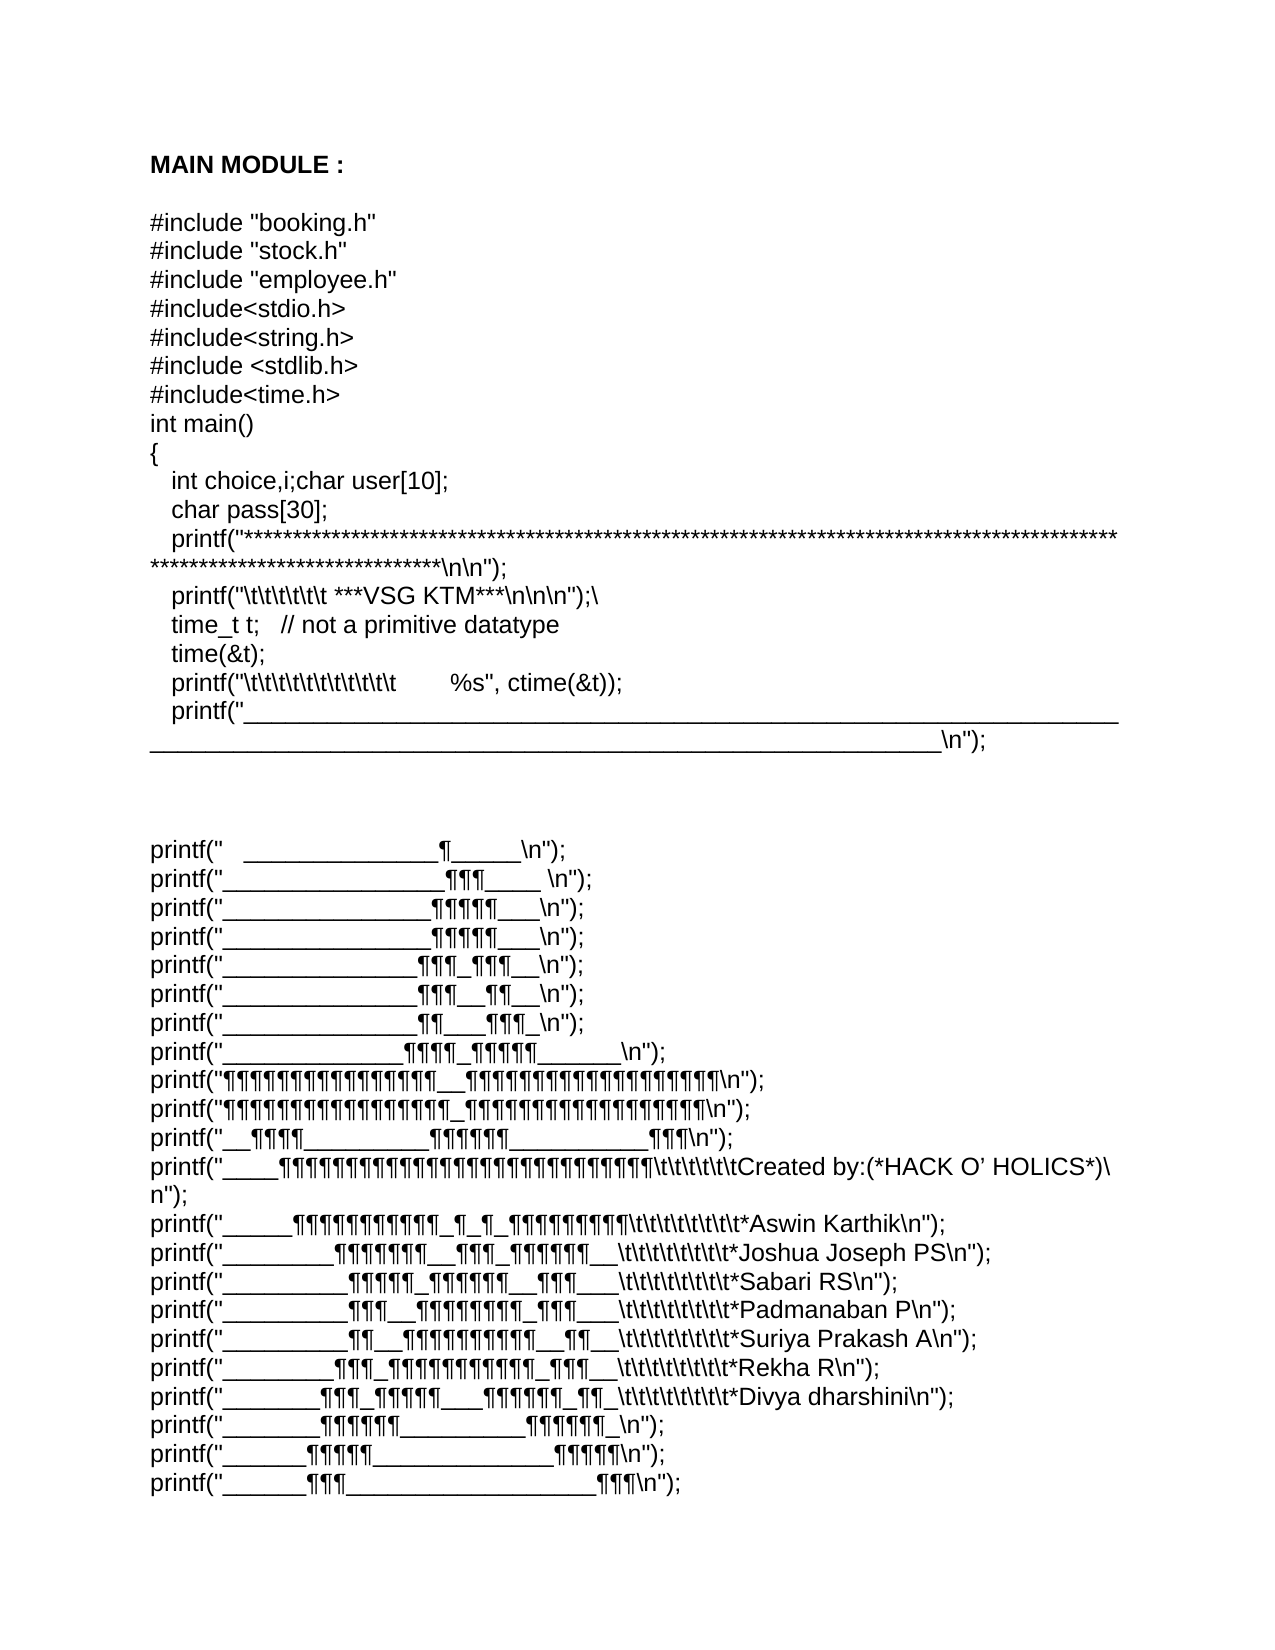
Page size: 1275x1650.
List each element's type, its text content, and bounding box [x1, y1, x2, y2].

text printf("_______________¶¶¶¶¶___\n"); [150, 922, 1125, 951]
text printf("_____¶¶¶¶¶¶¶¶¶¶¶_¶_¶_¶¶¶¶¶¶¶¶¶\t\t\t\t\t\t\t\t*Aswin Karthik\n"); [150, 1209, 1125, 1238]
text int choice,i;char user[10]; [150, 466, 1125, 495]
text #include "stock.h" [150, 236, 1125, 265]
text printf("\t\t\t\t\t\t\t\t\t\t\t %s", ctime(&t)); [150, 667, 1125, 696]
text #include<time.h> [150, 380, 1125, 409]
text { [150, 437, 1125, 466]
text printf("______________¶¶¶_¶¶¶__\n"); [150, 951, 1125, 979]
text printf("______¶¶¶__________________¶¶¶\n"); [150, 1468, 1125, 1497]
text printf("______________¶¶___¶¶¶_\n"); [150, 1008, 1125, 1037]
text MAIN MODULE : [150, 150, 1125, 179]
text printf(" ______________¶_____\n"); [150, 836, 1125, 864]
text printf("______¶¶¶¶¶_____________¶¶¶¶¶\n"); [150, 1439, 1125, 1468]
text printf("__¶¶¶¶_________¶¶¶¶¶¶__________¶¶¶\n"); [150, 1123, 1125, 1152]
text printf("________¶¶¶_¶¶¶¶¶¶¶¶¶¶¶_¶¶¶__\t\t\t\t\t\t\t\t*Rekha R\n"); [150, 1353, 1125, 1382]
text printf("______________¶¶¶__¶¶__\n"); [150, 979, 1125, 1008]
text #include<string.h> [150, 322, 1125, 351]
text int main() [150, 409, 1125, 437]
text printf("________________¶¶¶____ \n"); [150, 864, 1125, 893]
text printf("_______________¶¶¶¶¶___\n"); [150, 893, 1125, 922]
text printf("_________¶¶__¶¶¶¶¶¶¶¶¶¶__¶¶__\t\t\t\t\t\t\t\t*Suriya Prakash A\n"); [150, 1324, 1125, 1353]
text printf("_____________¶¶¶¶_¶¶¶¶¶______\n"); [150, 1037, 1125, 1066]
text printf("\t\t\t\t\t\t ***VSG KTM***\n\n\n");\ [150, 581, 1125, 610]
text #include "booking.h" [150, 207, 1125, 236]
text printf("_______¶¶¶_¶¶¶¶¶___¶¶¶¶¶¶_¶¶_\t\t\t\t\t\t\t\t*Divya dharshini\n"); [150, 1382, 1125, 1411]
text printf("************************************************************************************************************************\n\n"); [150, 524, 1125, 581]
text #include<stdio.h> [150, 294, 1125, 322]
text time_t t; // not a primitive datatype [150, 610, 1125, 639]
text printf("________¶¶¶¶¶¶¶__¶¶¶_¶¶¶¶¶¶__\t\t\t\t\t\t\t\t*Joshua Joseph PS\n"); [150, 1238, 1125, 1267]
text printf("_________¶¶¶¶¶_¶¶¶¶¶¶__¶¶¶___\t\t\t\t\t\t\t\t*Sabari RS\n"); [150, 1267, 1125, 1296]
text printf("_________¶¶¶__¶¶¶¶¶¶¶¶_¶¶¶___\t\t\t\t\t\t\t\t*Padmanaban P\n"); [150, 1296, 1125, 1324]
text printf("____¶¶¶¶¶¶¶¶¶¶¶¶¶¶¶¶¶¶¶¶¶¶¶¶¶¶¶¶\t\t\t\t\t\tCreated by:(*HACK O’ HOLICS*)\n"); [150, 1152, 1125, 1209]
text printf("¶¶¶¶¶¶¶¶¶¶¶¶¶¶¶¶¶_¶¶¶¶¶¶¶¶¶¶¶¶¶¶¶¶¶¶\n"); [150, 1094, 1125, 1123]
text time(&t); [150, 639, 1125, 667]
text #include <stdlib.h> [150, 351, 1125, 380]
text printf("________________________________________________________________________________________________________________________\n"); [150, 696, 1125, 754]
text char pass[30]; [150, 495, 1125, 524]
text #include "employee.h" [150, 265, 1125, 294]
text printf("¶¶¶¶¶¶¶¶¶¶¶¶¶¶¶¶__¶¶¶¶¶¶¶¶¶¶¶¶¶¶¶¶¶¶¶\n"); [150, 1066, 1125, 1094]
text printf("_______¶¶¶¶¶¶_________¶¶¶¶¶¶_\n"); [150, 1411, 1125, 1439]
